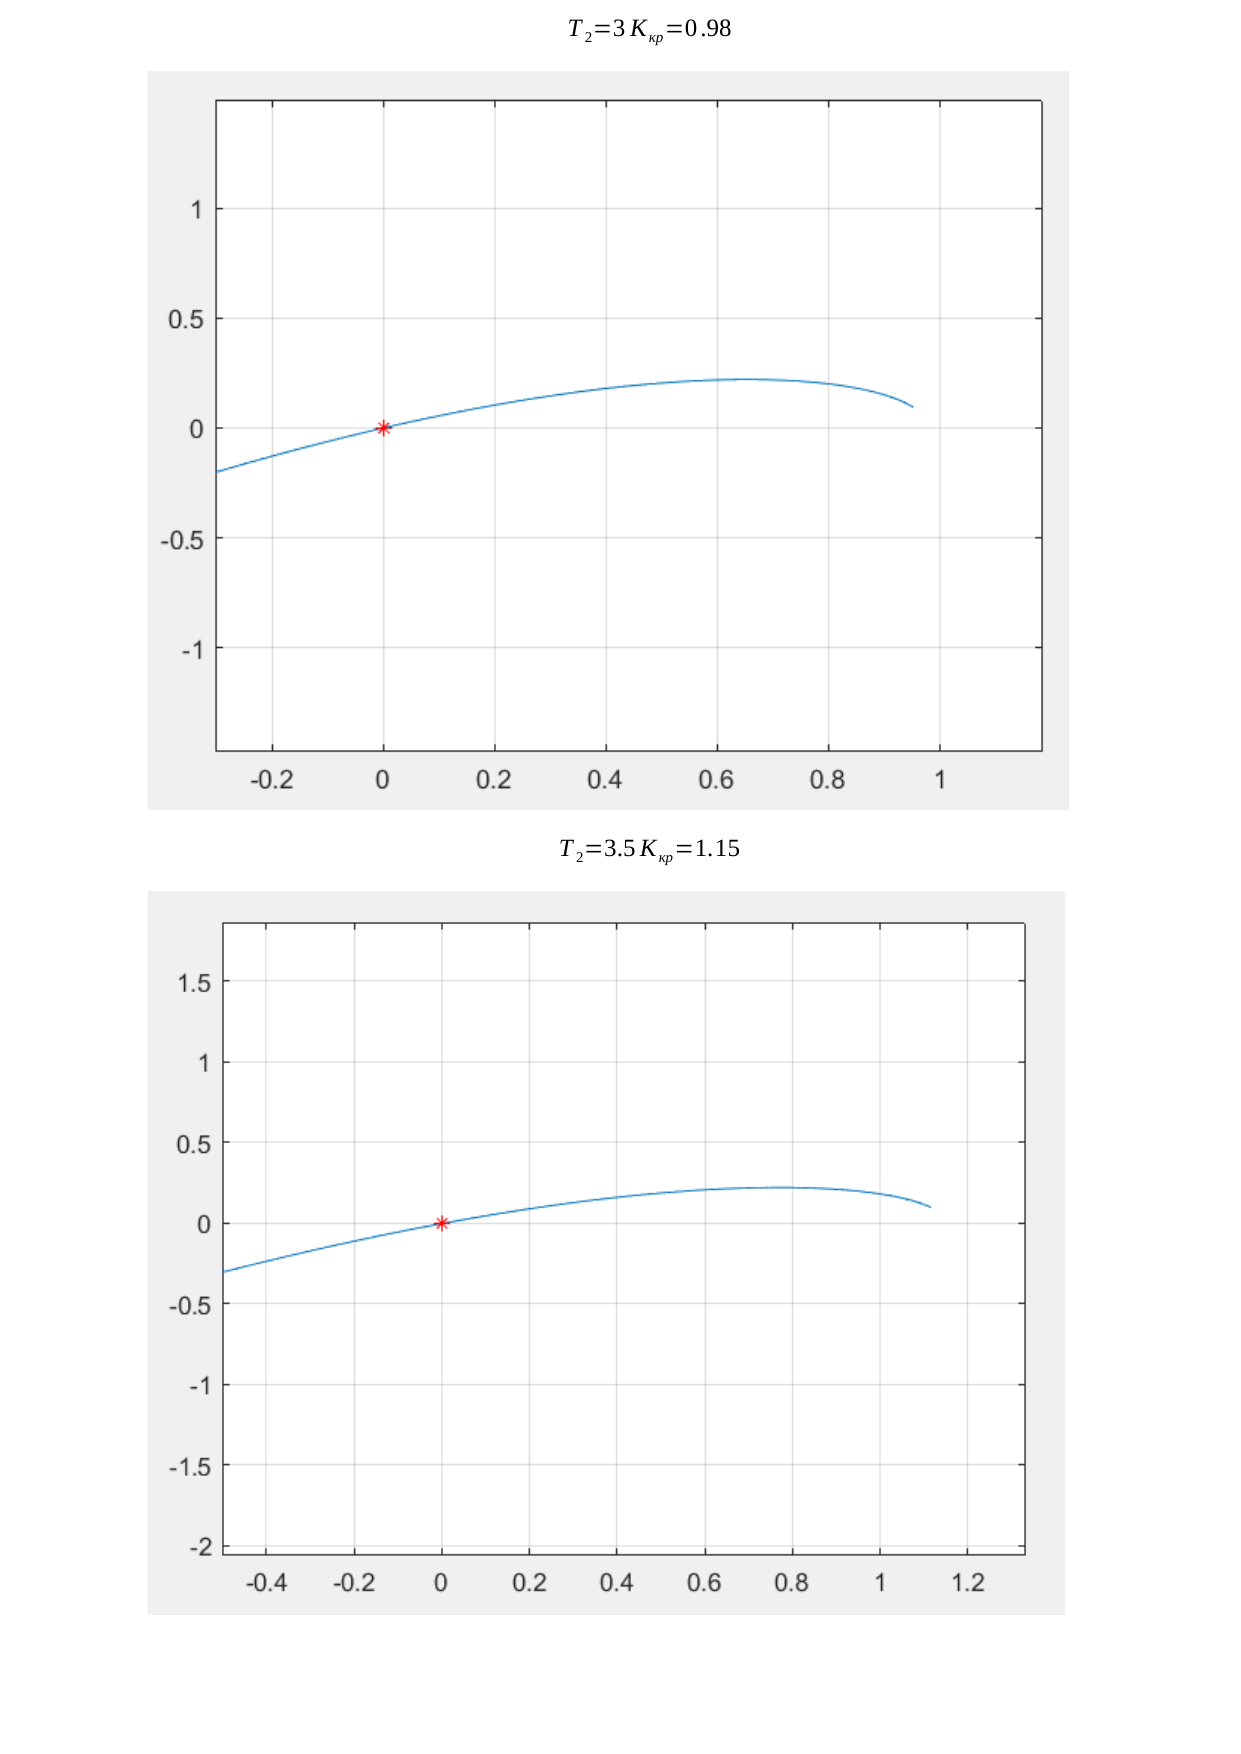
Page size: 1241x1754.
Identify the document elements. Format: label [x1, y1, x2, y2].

picture [147, 71, 1069, 810]
picture [147, 891, 1066, 1615]
